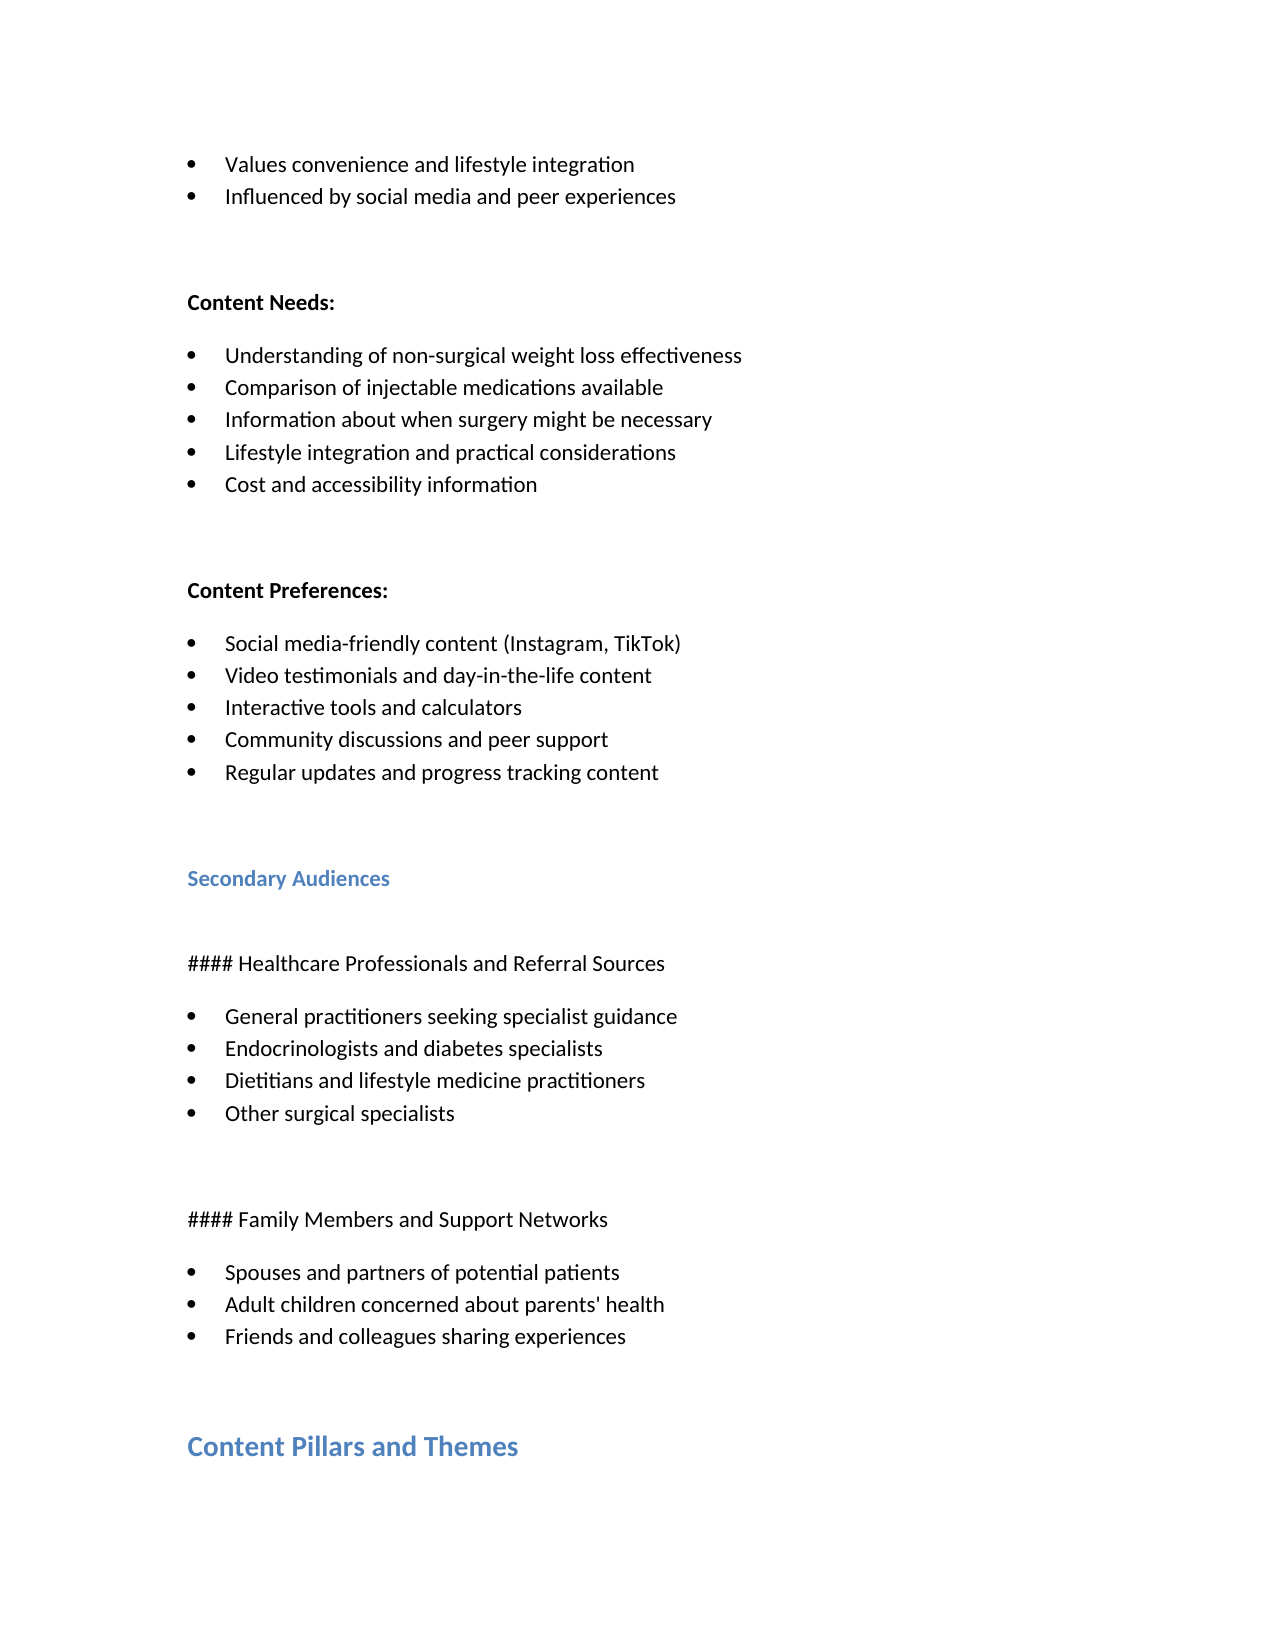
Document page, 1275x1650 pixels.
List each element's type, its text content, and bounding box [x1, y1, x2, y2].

text Content Preferences: [187, 576, 1087, 604]
list Video testimonials and day-in-the-life content [187, 661, 1087, 689]
list Understanding of non-surgical weight loss effectiveness [187, 341, 1087, 369]
text Content Needs: [187, 288, 1087, 316]
subtitle Secondary Audiences [187, 864, 1087, 892]
list Adult children concerned about parents' health [187, 1290, 1087, 1318]
text #### Family Members and Support Networks [187, 1205, 1087, 1233]
subtitle Content Pillars and Themes [187, 1428, 1087, 1464]
list Other surgical specialists [187, 1099, 1087, 1127]
list Regular updates and progress tracking content [187, 758, 1087, 786]
list Information about when surgery might be necessary [187, 406, 1087, 434]
list General practitioners seeking specialist guidance [187, 1002, 1087, 1030]
list Comparison of injectable medications available [187, 373, 1087, 401]
list Lifestyle integration and practical considerations [187, 438, 1087, 466]
list Spouses and partners of potential patients [187, 1258, 1087, 1286]
list Cost and accessibility information [187, 470, 1087, 498]
text #### Healthcare Professionals and Referral Sources [187, 949, 1087, 977]
list Influenced by social media and peer experiences [187, 182, 1087, 210]
list Values convenience and lifestyle integration [187, 150, 1087, 178]
list Community discussions and peer support [187, 726, 1087, 754]
list Social media-friendly content (Instagram, TikTok) [187, 629, 1087, 657]
list Friends and colleagues sharing experiences [187, 1322, 1087, 1350]
list Interactive tools and calculators [187, 693, 1087, 721]
list Endocrinologists and diabetes specialists [187, 1034, 1087, 1062]
list Dietitians and lifestyle medicine practitioners [187, 1066, 1087, 1094]
